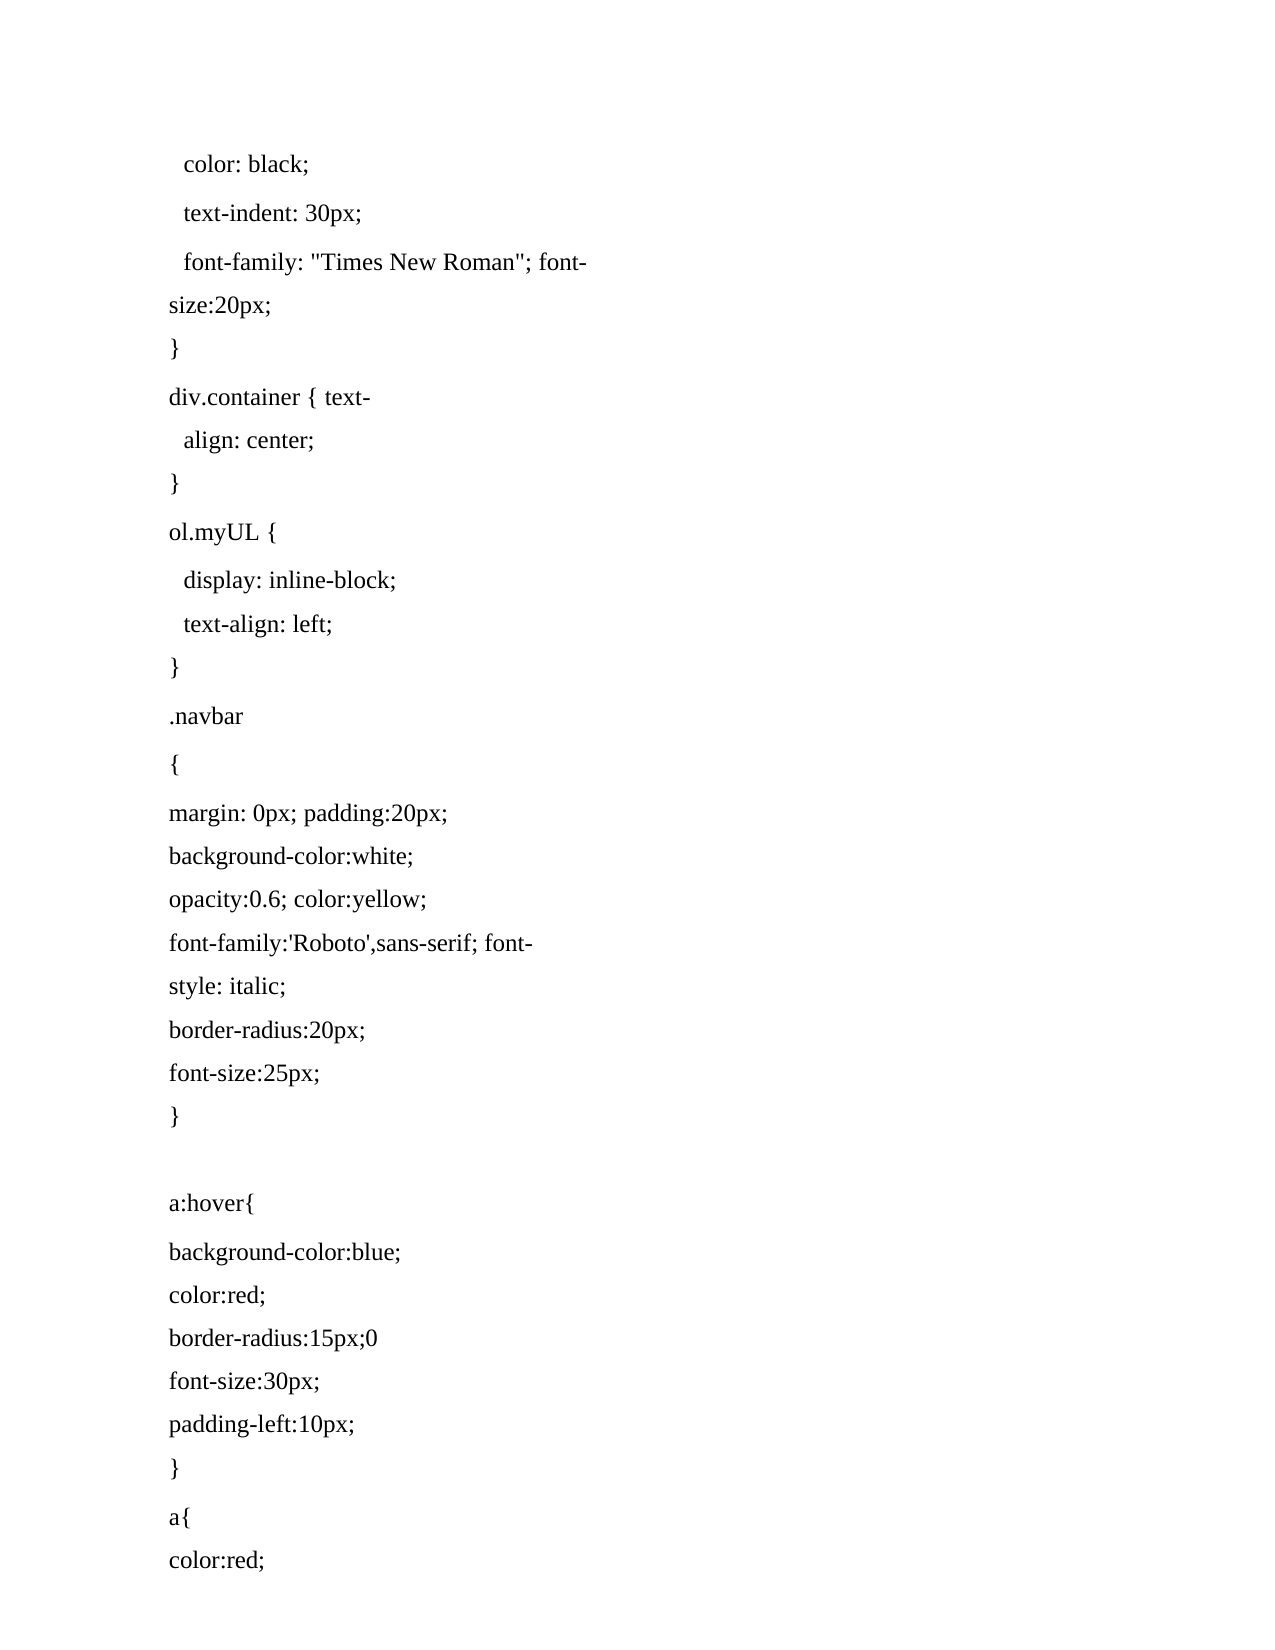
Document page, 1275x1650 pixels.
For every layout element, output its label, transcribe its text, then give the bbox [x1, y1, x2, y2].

text margin: 0px; padding:20px; background-color:white; opacity:0.6; color:yellow; [169, 798, 457, 913]
text display: inline-block; text-align: left; [183, 566, 432, 637]
text } [169, 333, 1275, 362]
text ol.myUL { [169, 517, 1275, 546]
text border-radius:15px;0 font-size:30px; padding-left:10px; [169, 1323, 414, 1438]
text div.container { text-align: center; [169, 382, 390, 454]
text } [169, 468, 1275, 497]
text } [169, 1101, 1275, 1130]
text .navbar [169, 701, 1275, 730]
text font-family:'Roboto',sans-serif; font-style: italic; [169, 928, 533, 1000]
text border-radius:20px; font-size:25px; [169, 1015, 400, 1087]
text { [169, 749, 1275, 778]
text color: black; [183, 149, 1275, 178]
text a{ color:red; [169, 1502, 283, 1573]
text } [169, 652, 1275, 681]
text font-family: "Times New Roman"; font-size:20px; [169, 247, 589, 318]
text text-indent: 30px; [183, 198, 1275, 227]
text } [169, 1453, 1275, 1482]
text background-color:blue; color:red; [169, 1237, 461, 1308]
text a:hover{ [169, 1188, 1275, 1217]
